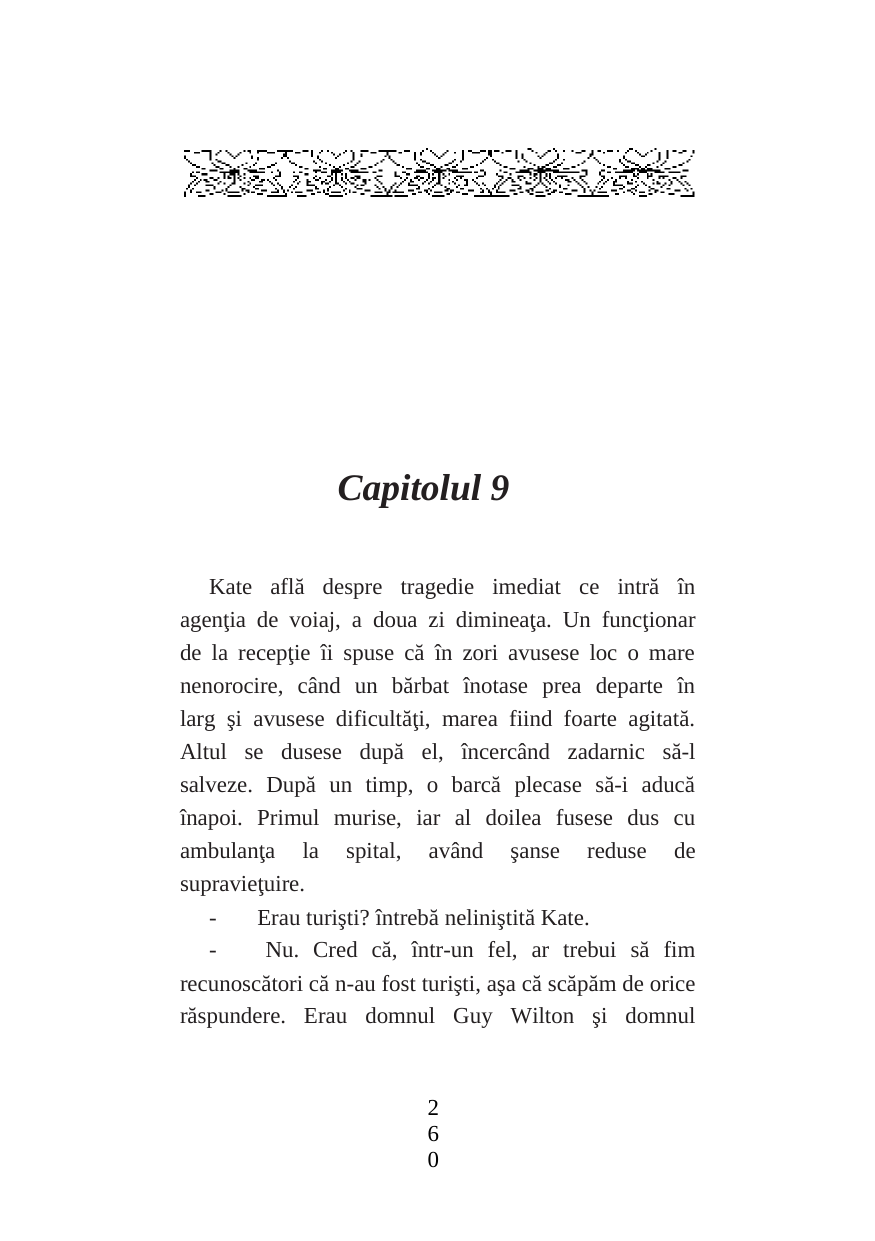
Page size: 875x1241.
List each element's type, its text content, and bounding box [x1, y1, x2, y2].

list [180, 932, 696, 1031]
picture [181, 148, 695, 199]
text Kate află despre tragedie imediat ce intră în agenţia de voiaj, a doua zi dimineaţa. Un funcţionar de la recepţie îi spuse că în zori avusese loc o mare nenorocire, când un bărbat înotase prea departe în larg şi avusese dificultăţi, marea fiind foarte agitată. Altul se dusese după el, încercând zadarnic să-l salveze. După un timp, o barcă plecase să-i aducă înapoi. Primul murise, iar al doilea fusese dus cu ambulanţa la spital, având şanse reduse de supravieţuire. [180, 568, 696, 898]
subtitle Capitolul 9 [178, 470, 669, 508]
list Erau turişti? întrebă neliniştită Kate. [180, 898, 698, 932]
